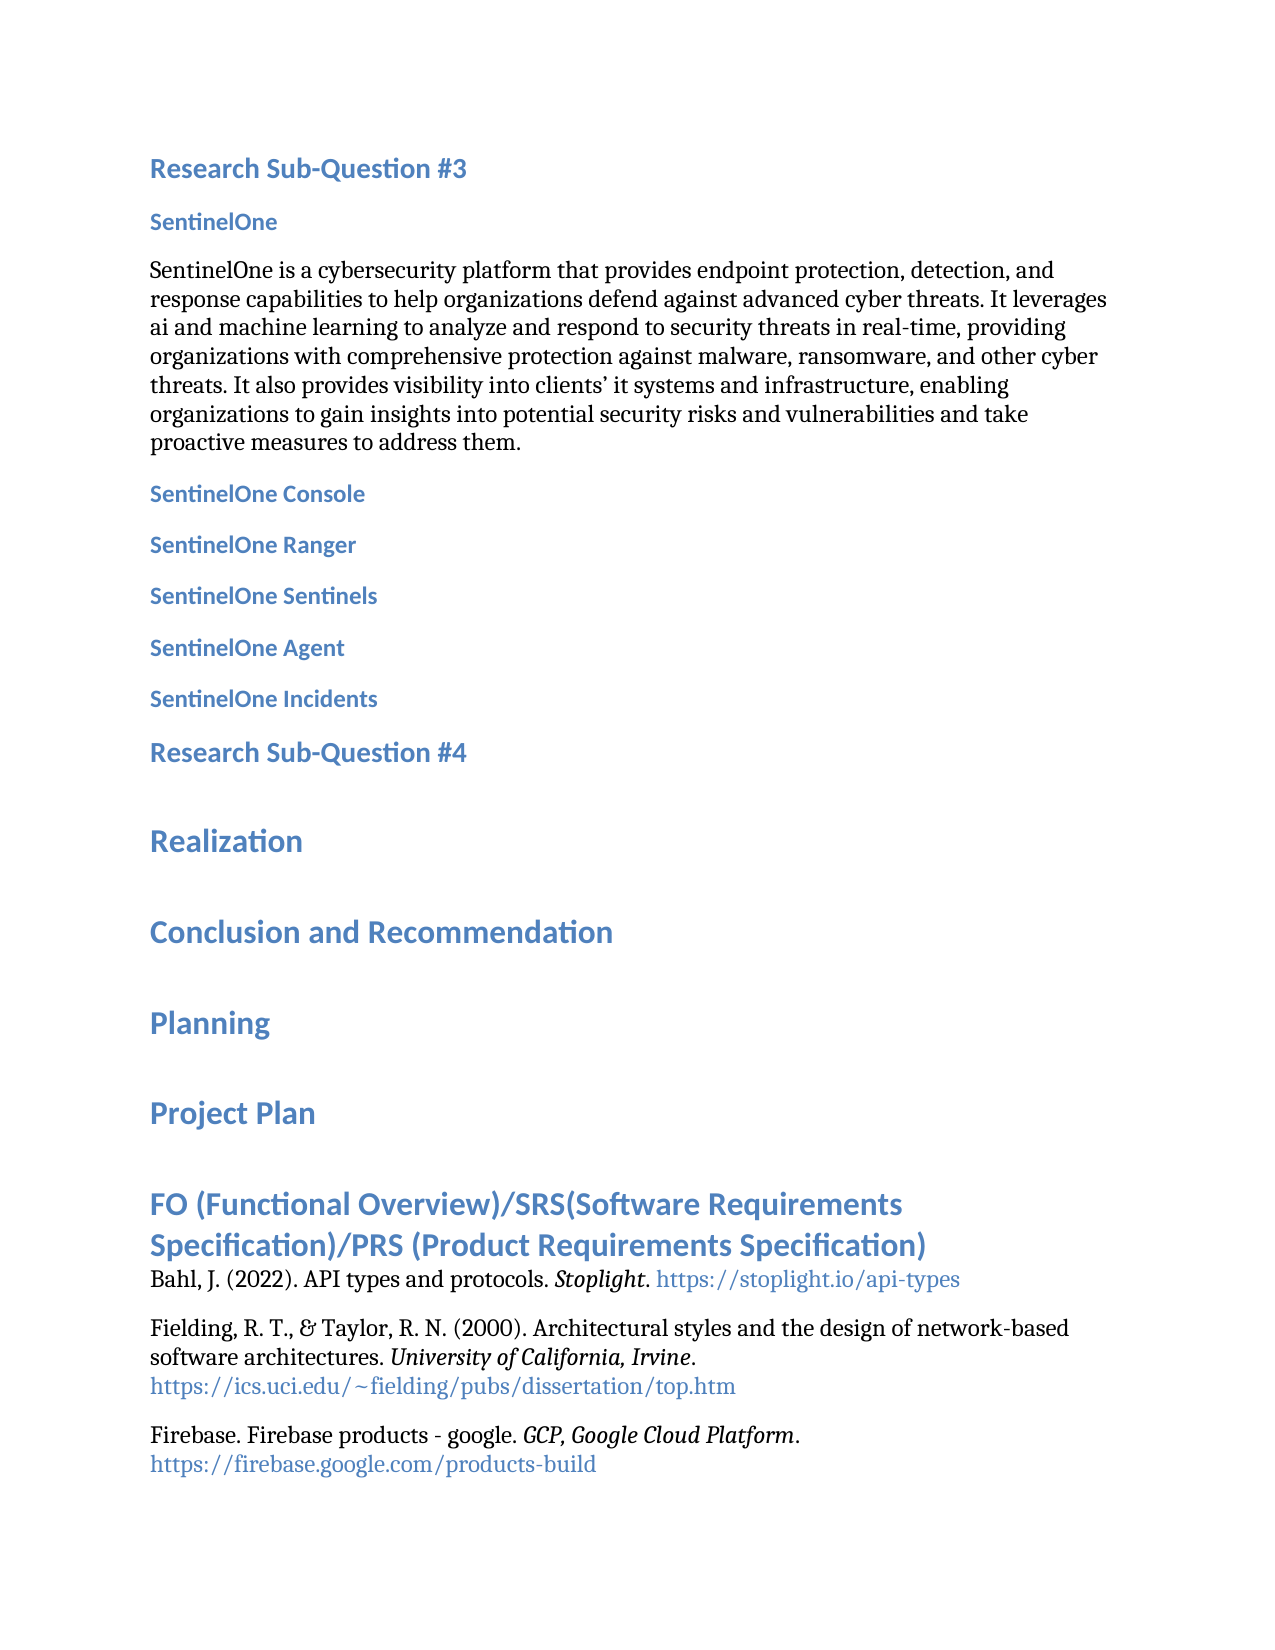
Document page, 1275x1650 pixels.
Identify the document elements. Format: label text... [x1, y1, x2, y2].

text Bahl, J. (2022). API types and protocols. Stoplight. https://stoplight.io/api-types [150, 1264, 1125, 1293]
subtitle SentinelOne Incidents [150, 683, 1125, 714]
text Fielding, R. T., & Taylor, R. N. (2000). Architectural styles and the design of network-based software architectures. University of California, Irvine. https://ics.uci.edu/~fielding/pubs/dissertation/top.htm [150, 1314, 1125, 1400]
text Firebase. Firebase products - google. GCP, Google Cloud Platform. https://firebase.google.com/products-build [150, 1421, 1125, 1479]
subtitle Project Plan [150, 1092, 1125, 1133]
subtitle SentinelOne Agent [150, 632, 1125, 662]
subtitle Planning [150, 1002, 1125, 1042]
text SentinelOne is a cybersecurity platform that provides endpoint protection, detection, and response capabilities to help organizations defend against advanced cyber threats. It leverages ai and machine learning to analyze and respond to security threats in real-time, providing organizations with comprehensive protection against malware, ransomware, and other cyber threats. It also provides visibility into clients’ it systems and infrastructure, enabling organizations to gain insights into potential security risks and vulnerabilities and take proactive measures to address them. [150, 256, 1125, 457]
subtitle SentinelOne Ranger [150, 529, 1125, 560]
subtitle SentinelOne Console [150, 478, 1125, 508]
subtitle SentinelOne Sentinels [150, 581, 1125, 611]
subtitle Research Sub-Question #4 [150, 734, 1125, 770]
subtitle SentinelOne [150, 206, 1125, 237]
subtitle Realization [150, 820, 1125, 861]
subtitle Research Sub-Question #3 [150, 150, 1125, 186]
subtitle Conclusion and Recommendation [150, 911, 1125, 952]
subtitle FO (Functional Overview)/SRS(Software Requirements Specification)/PRS (Product Requirements Specification) [150, 1183, 1125, 1264]
